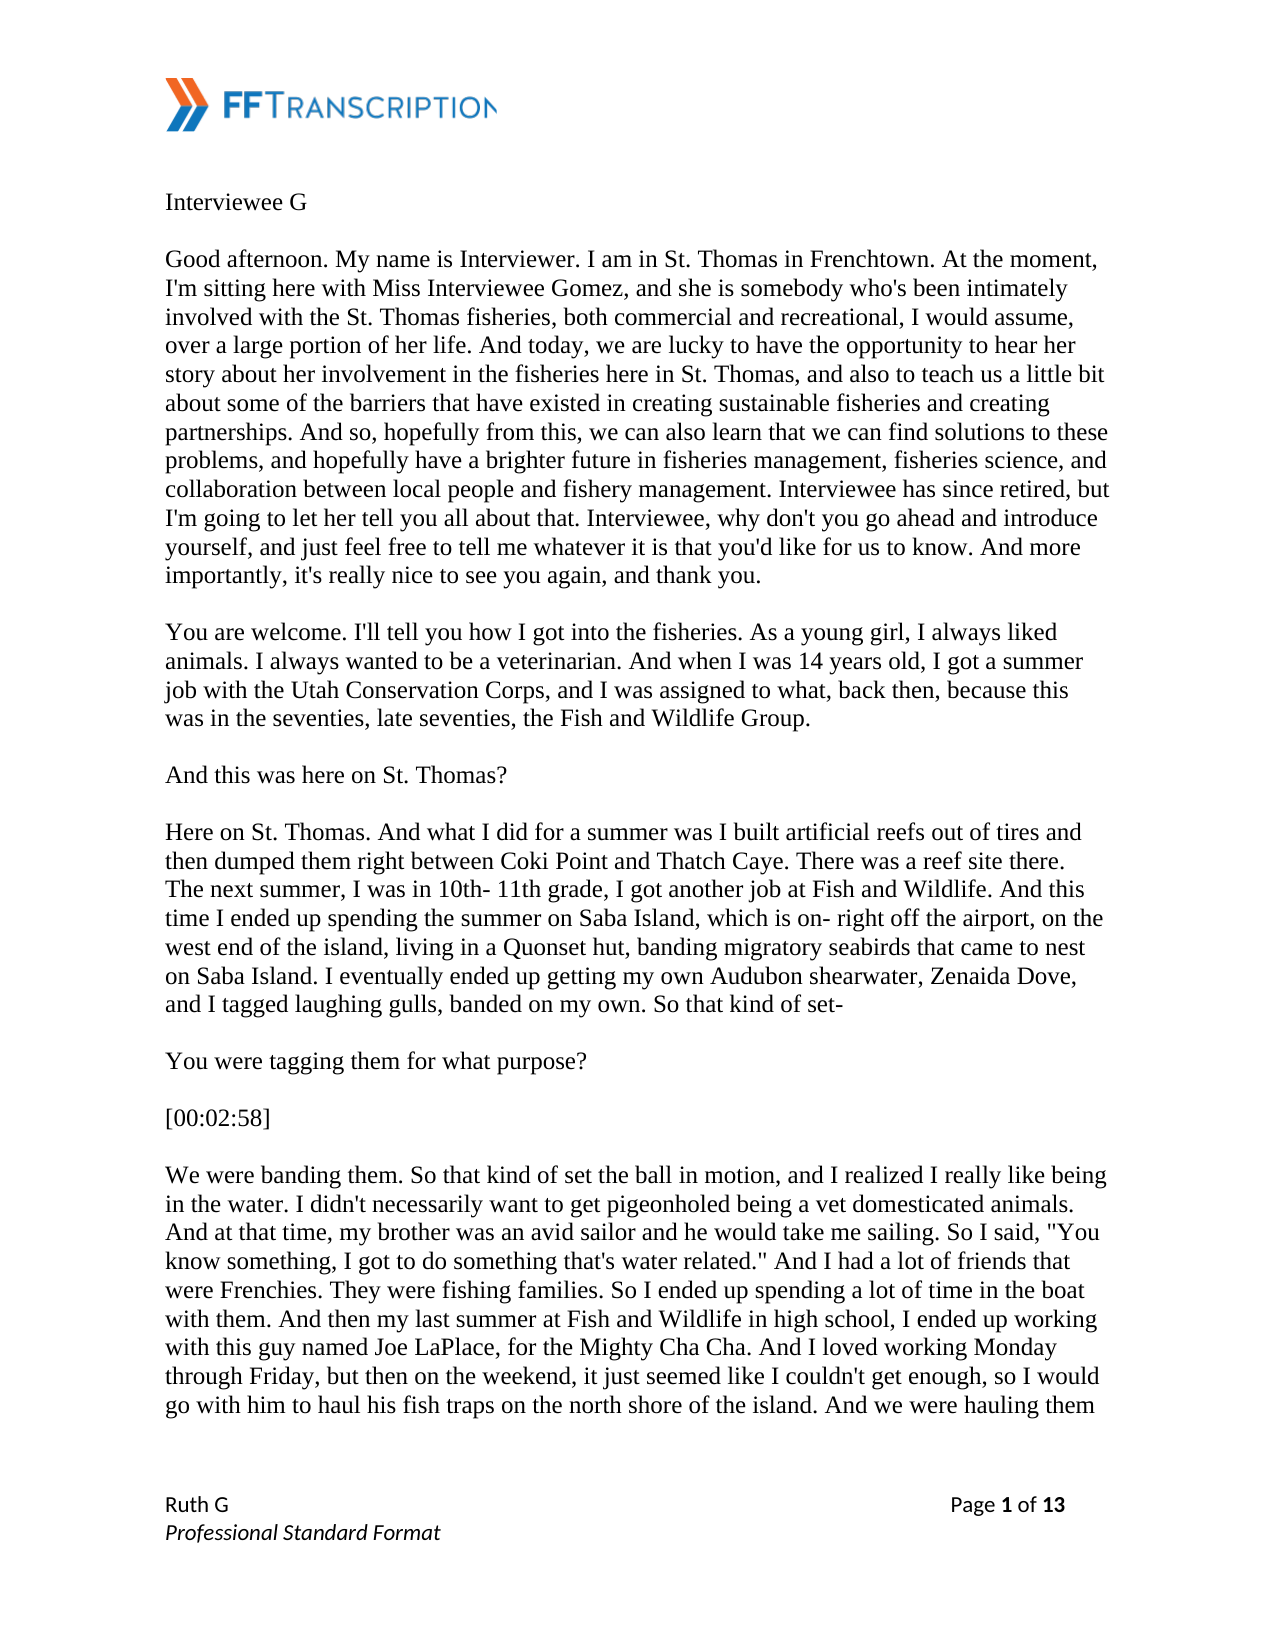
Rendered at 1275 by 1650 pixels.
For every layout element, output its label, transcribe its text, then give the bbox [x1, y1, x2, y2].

text [00:02:58] [165, 1103, 1110, 1132]
text Good afternoon. My name is Interviewer. I am in St. Thomas in Frenchtown. At the moment, I'm sitting here with Miss Interviewee Gomez, and she is somebody who's been intimately involved with the St. Thomas fisheries, both commercial and recreational, I would assume, over a large portion of her life. And today, we are lucky to have the opportunity to hear her story about her involvement in the fisheries here in St. Thomas, and also to teach us a little bit about some of the barriers that have existed in creating sustainable fisheries and creating partnerships. And so, hopefully from this, we can also learn that we can find solutions to these problems, and hopefully have a brighter future in fisheries management, fisheries science, and collaboration between local people and fishery management. Interviewee has since retired, but I'm going to let her tell you all about that. Interviewee, why don't you go ahead and introduce yourself, and just feel free to tell me whatever it is that you'd like for us to know. And more importantly, it's really nice to see you again, and thank you. [165, 244, 1110, 589]
text You were tagging them for what purpose? [165, 1046, 1110, 1075]
text Here on St. Thomas. And what I did for a summer was I built artificial reefs out of tires and then dumped them right between Coki Point and Thatch Caye. There was a reef site there. The next summer, I was in 10th- 11th grade, I got another job at Fish and Wildlife. And this time I ended up spending the summer on Saba Island, which is on- right off the airport, on the west end of the island, living in a Quonset hut, banding migratory seabirds that came to nest on Saba Island. I eventually ended up getting my own Audubon shearwater, Zenaida Dove, and I tagged laughing gulls, banded on my own. So that kind of set- [165, 817, 1110, 1018]
text Interviewee G [165, 187, 1110, 216]
picture [165, 78, 497, 132]
text You are welcome. I'll tell you how I got into the fisheries. As a young girl, I always liked animals. I always wanted to be a veterinarian. And when I was 14 years old, I got a summer job with the Utah Conservation Corps, and I was assigned to what, back then, because this was in the seventies, late seventies, the Fish and Wildlife Group. [165, 617, 1110, 732]
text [165, 1160, 1110, 1419]
text And this was here on St. Thomas? [165, 760, 1110, 789]
